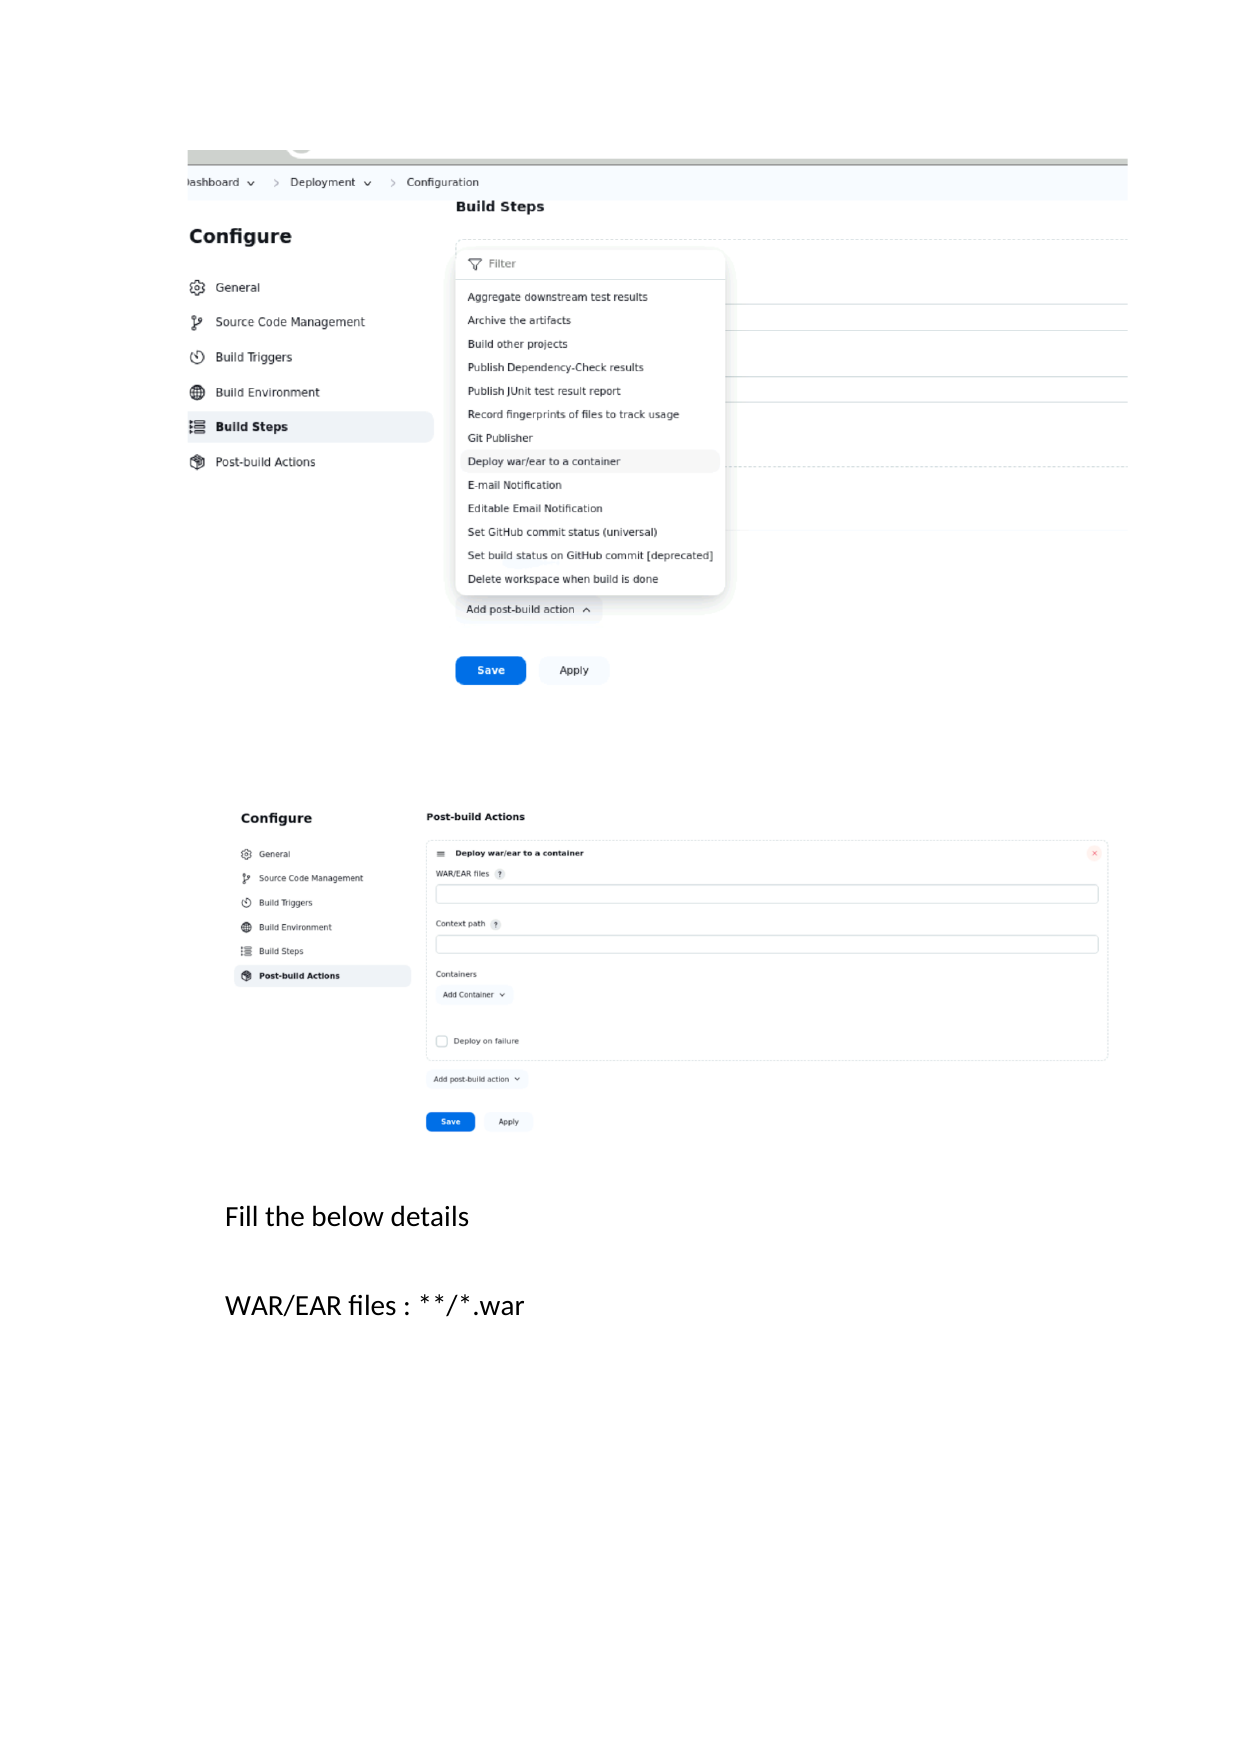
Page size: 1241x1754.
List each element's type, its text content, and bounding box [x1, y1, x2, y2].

text WAR/EAR files : **/*.war [225, 1287, 1090, 1323]
picture [225, 799, 1166, 1145]
text Fill the below details [225, 1198, 1090, 1234]
picture [187, 150, 1128, 718]
